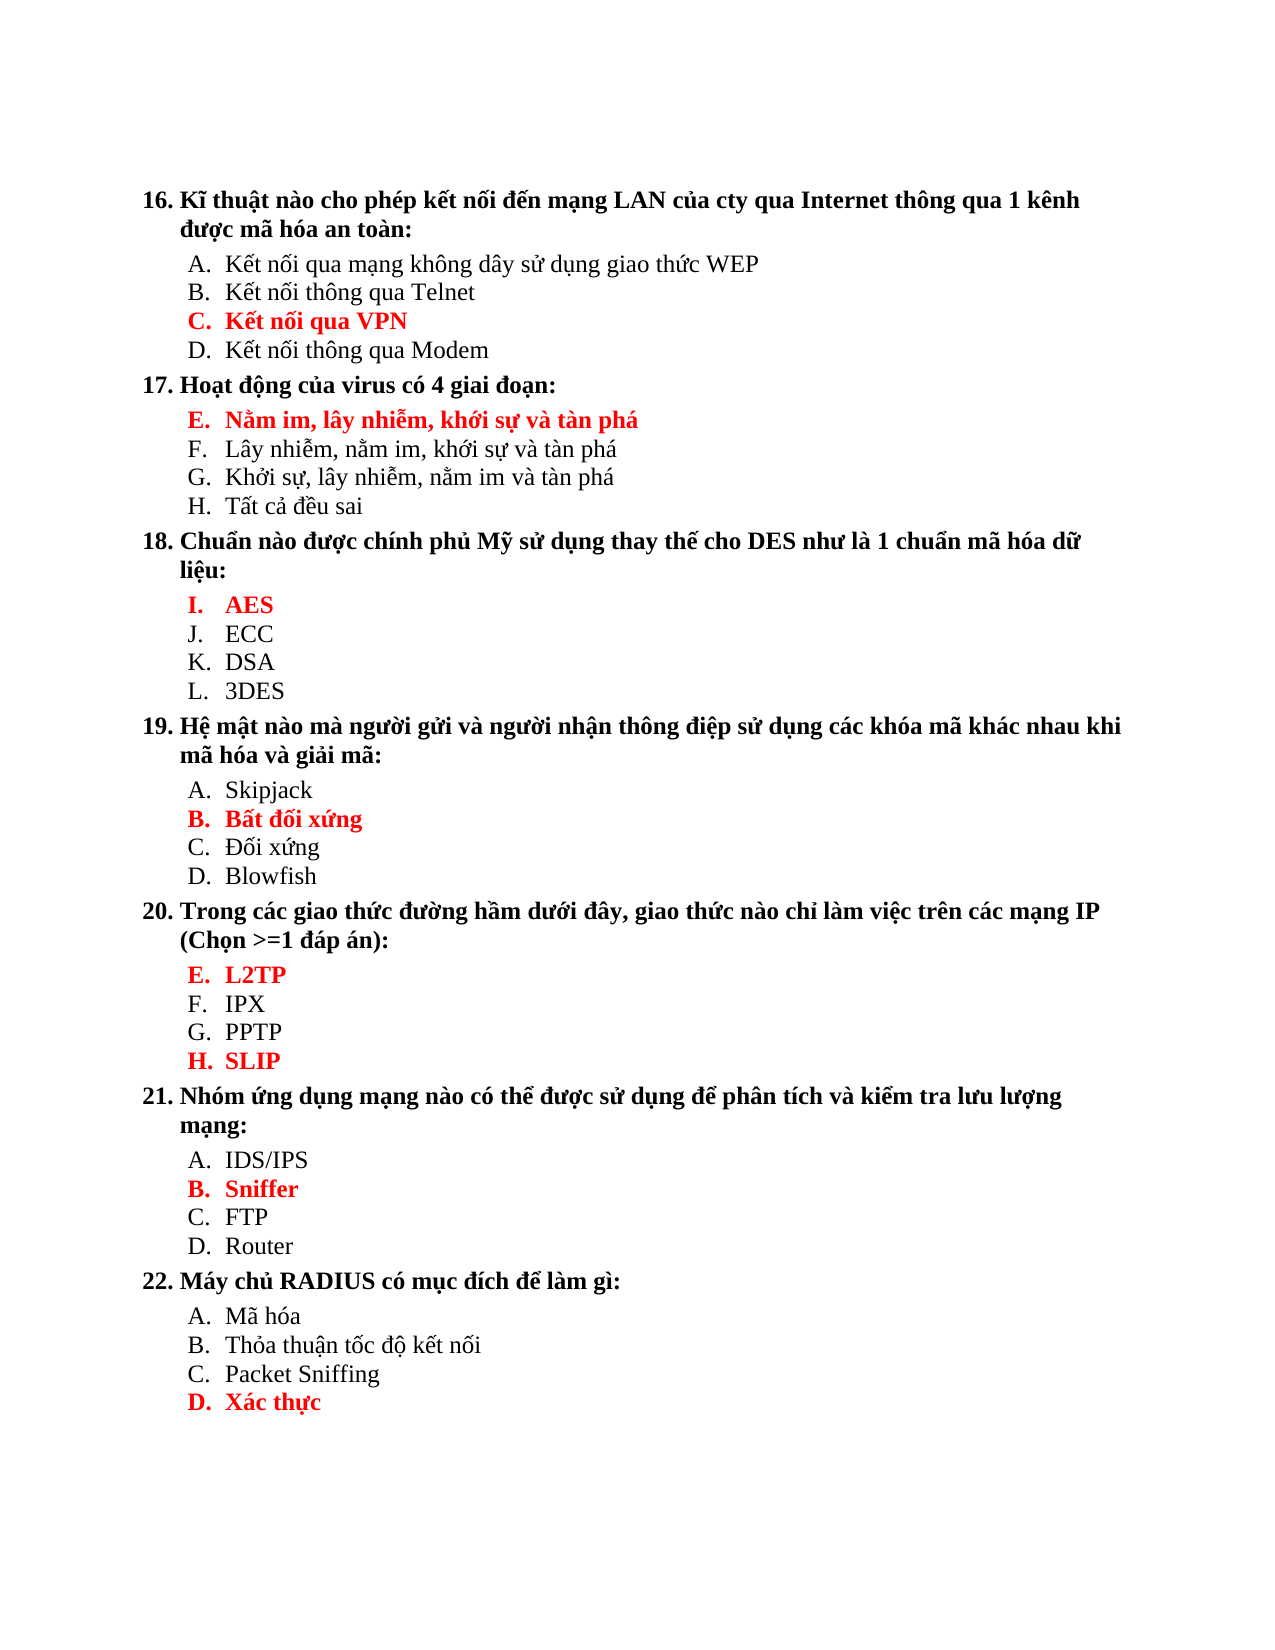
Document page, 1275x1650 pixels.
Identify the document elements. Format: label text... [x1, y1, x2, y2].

subtitle Nằm im, lây nhiễm, khới sự và tàn phá [187, 405, 1125, 434]
subtitle Trong các giao thức đường hầm dưới đây, giao thức nào chỉ làm việc trên các mạng IP (Chọn >=1 đáp án): [142, 896, 1125, 954]
subtitle IPX [187, 989, 1125, 1017]
subtitle Bất đối xứng [187, 804, 1125, 832]
subtitle Blowfish [187, 861, 1125, 890]
subtitle Hoạt động của virus có 4 giai đoạn: [142, 370, 1125, 399]
subtitle Skipjack [187, 775, 1125, 804]
subtitle Kết nối qua VPN [187, 306, 1125, 335]
subtitle Kết nối qua mạng không dây sử dụng giao thức WEP [187, 249, 1125, 277]
subtitle Mã hóa [187, 1301, 1125, 1330]
subtitle Kĩ thuật nào cho phép kết nối đến mạng LAN của cty qua Internet thông qua 1 kênh được mã hóa an toàn: [142, 185, 1125, 242]
subtitle PPTP [187, 1017, 1125, 1046]
subtitle Router [187, 1231, 1125, 1260]
subtitle Đối xứng [187, 832, 1125, 861]
subtitle Tất cả đều sai [187, 491, 1125, 520]
subtitle Chuẩn nào được chính phủ Mỹ sử dụng thay thế cho DES như là 1 chuẩn mã hóa dữ liệu: [142, 526, 1125, 584]
subtitle Máy chủ RADIUS có mục đích để làm gì: [142, 1266, 1125, 1295]
subtitle ECC [187, 619, 1125, 647]
subtitle AES [187, 590, 1125, 619]
subtitle Khởi sự, lây nhiễm, nằm im và tàn phá [187, 462, 1125, 491]
subtitle Lây nhiễm, nằm im, khới sự và tàn phá [187, 434, 1125, 462]
subtitle 3DES [187, 676, 1125, 705]
subtitle Kết nối thông qua Telnet [187, 277, 1125, 306]
subtitle Sniffer [187, 1174, 1125, 1202]
subtitle IDS/IPS [187, 1145, 1125, 1174]
subtitle Thỏa thuận tốc độ kết nối [187, 1330, 1125, 1359]
subtitle L2TP [187, 960, 1125, 989]
subtitle FTP [187, 1202, 1125, 1231]
subtitle Kết nối thông qua Modem [187, 335, 1125, 364]
subtitle Xác thực [187, 1387, 1125, 1416]
subtitle DSA [187, 647, 1125, 676]
subtitle Packet Sniffing [187, 1359, 1125, 1387]
subtitle Hệ mật nào mà người gửi và người nhận thông điệp sử dụng các khóa mã khác nhau khi mã hóa và giải mã: [142, 711, 1125, 769]
subtitle SLIP [187, 1046, 1125, 1075]
subtitle Nhóm ứng dụng mạng nào có thể được sử dụng để phân tích và kiểm tra lưu lượng mạng: [142, 1081, 1125, 1139]
